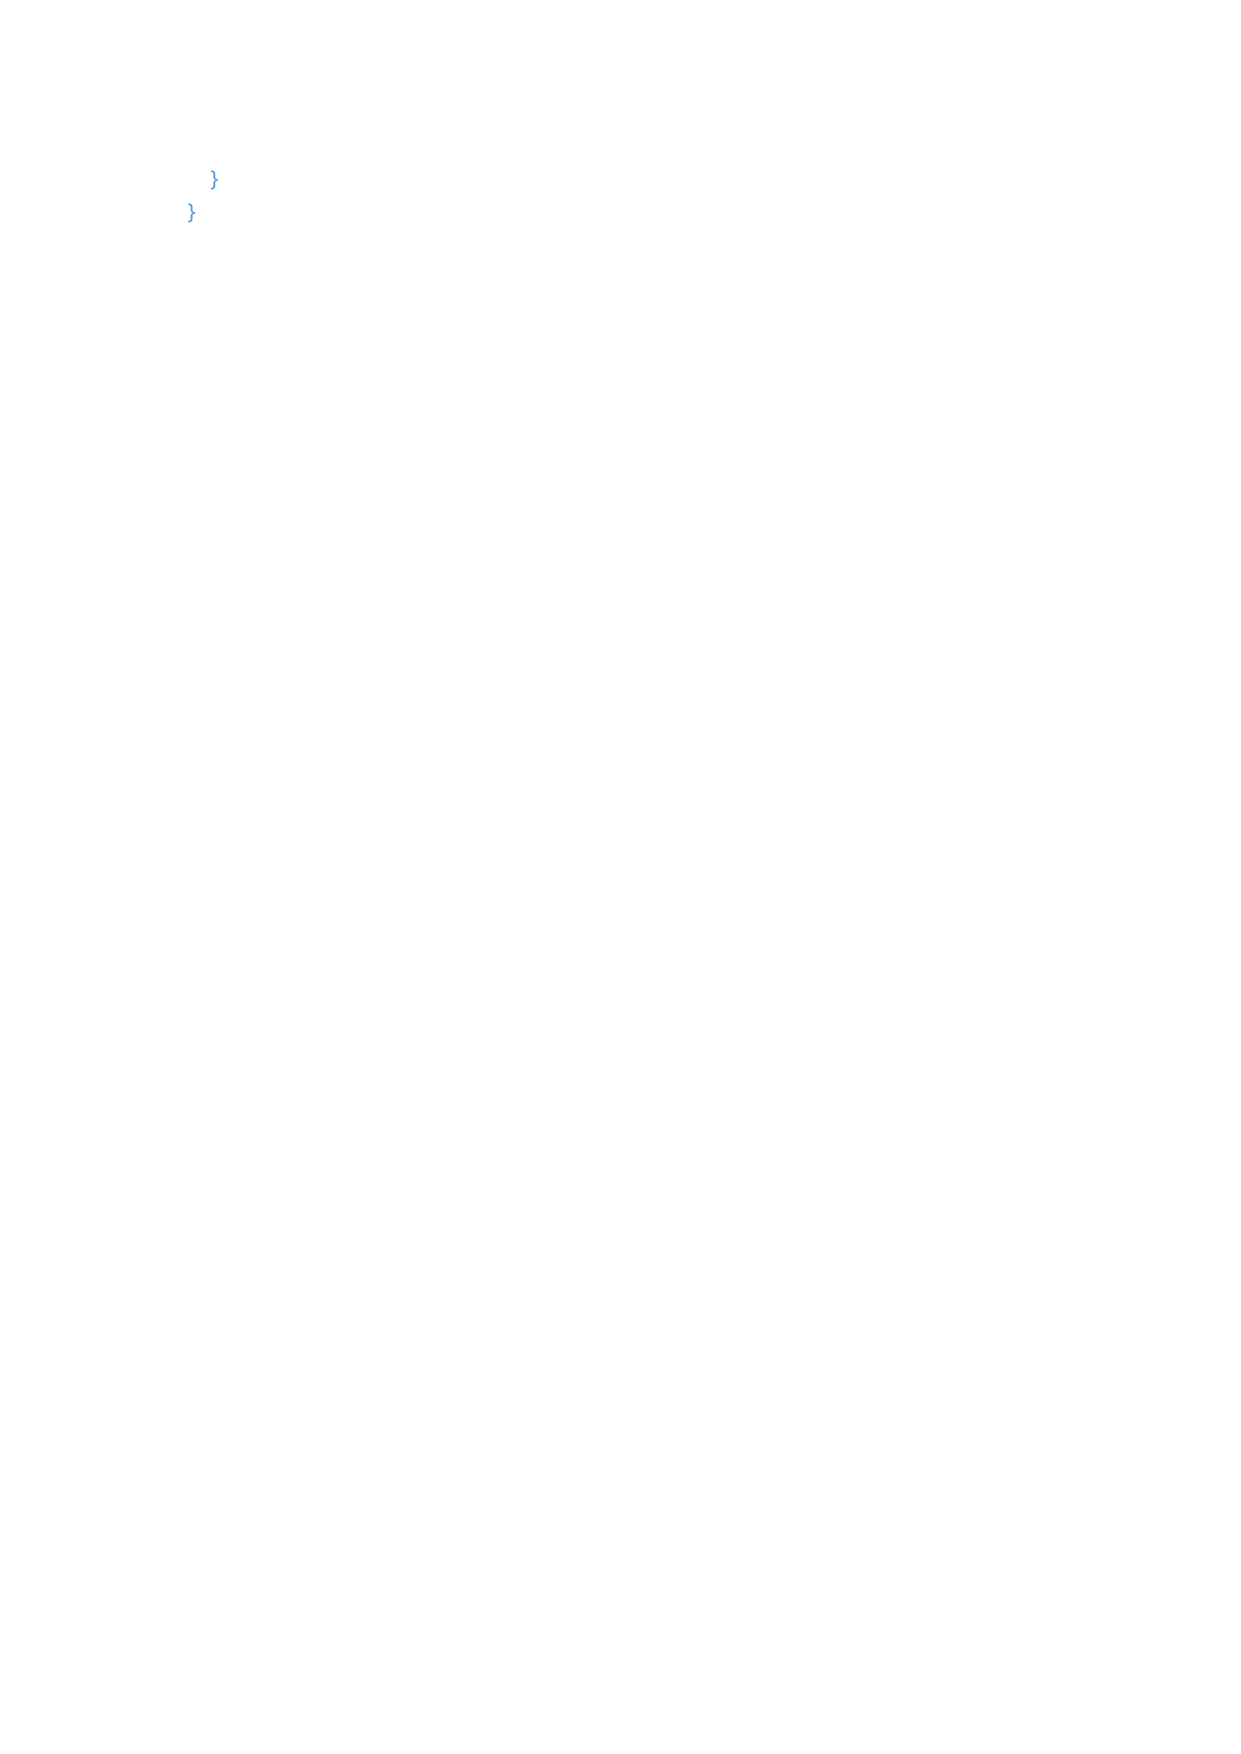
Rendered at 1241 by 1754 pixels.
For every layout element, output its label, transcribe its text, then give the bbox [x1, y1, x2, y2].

text } [187, 162, 1053, 194]
text } [187, 194, 1053, 227]
